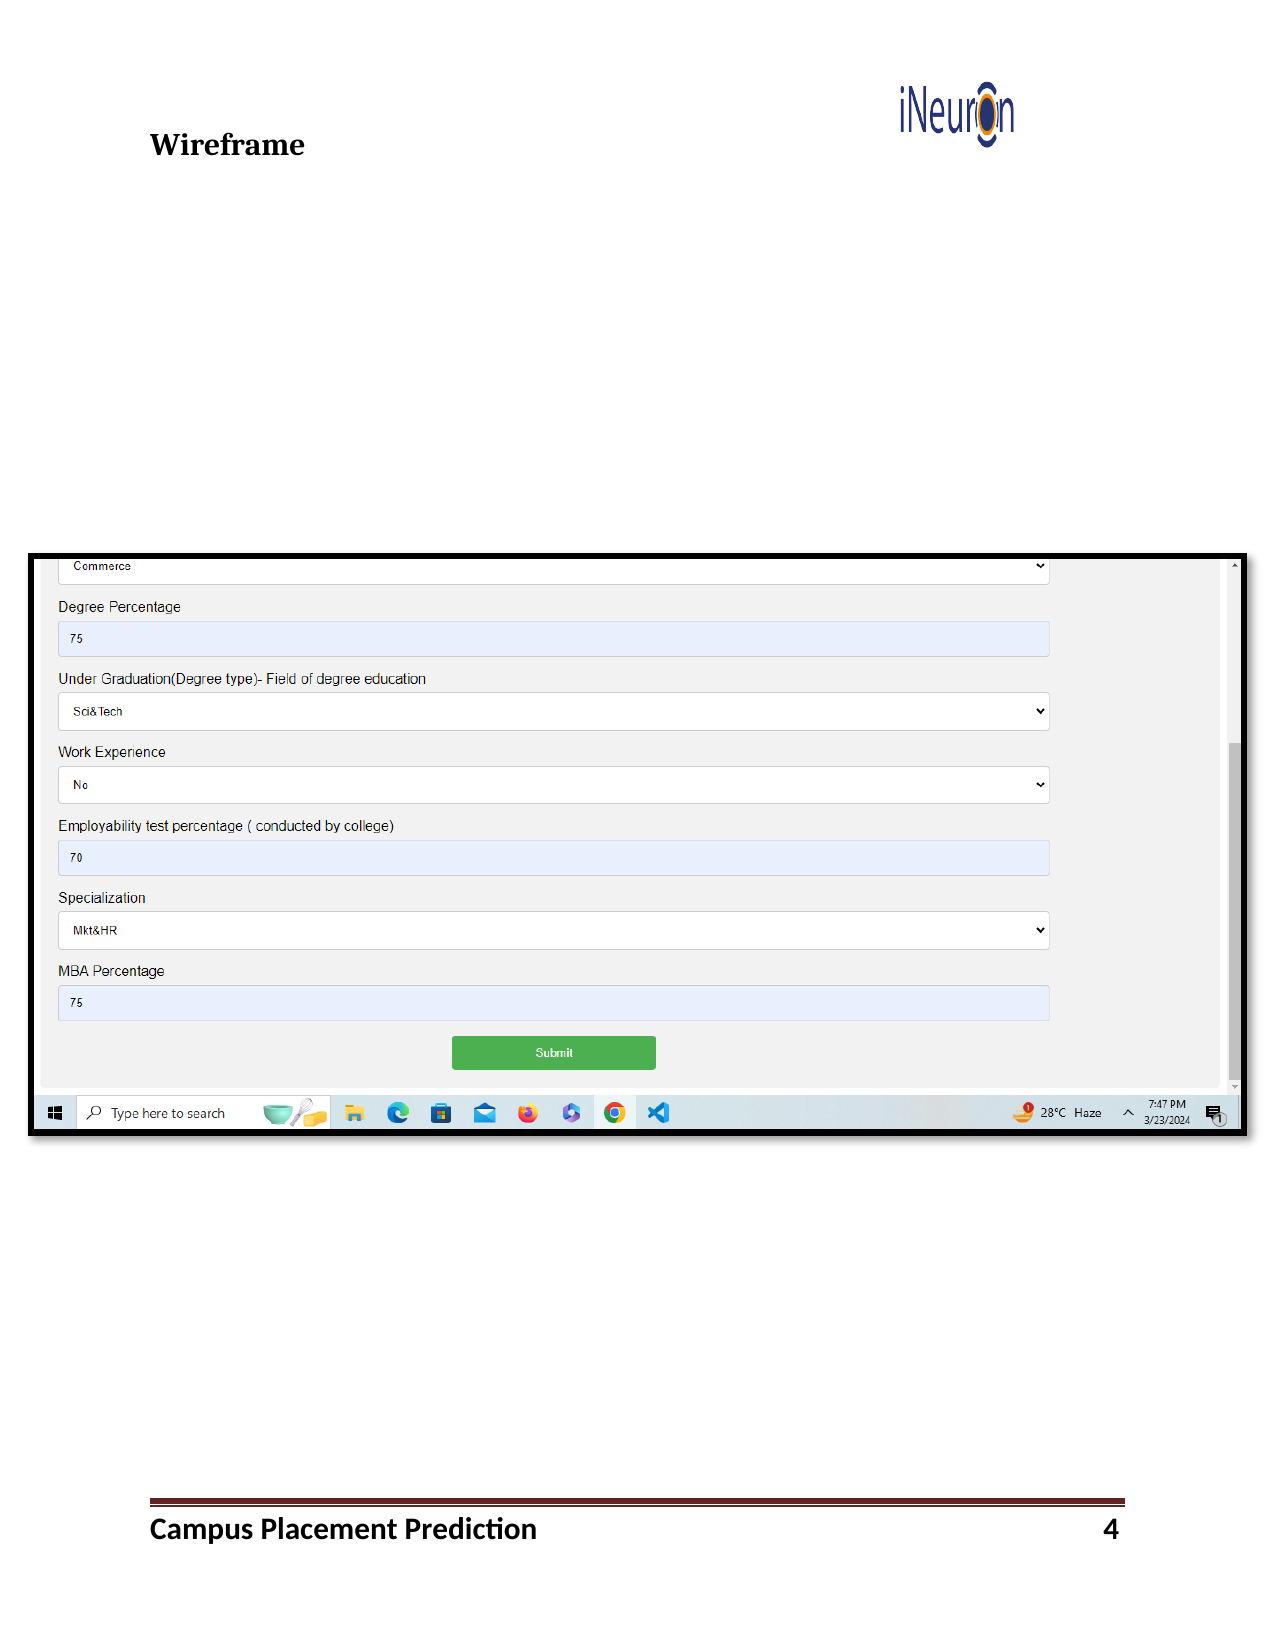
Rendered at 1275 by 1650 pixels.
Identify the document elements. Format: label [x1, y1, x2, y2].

picture [34, 559, 1241, 1129]
picture [898, 75, 1016, 150]
